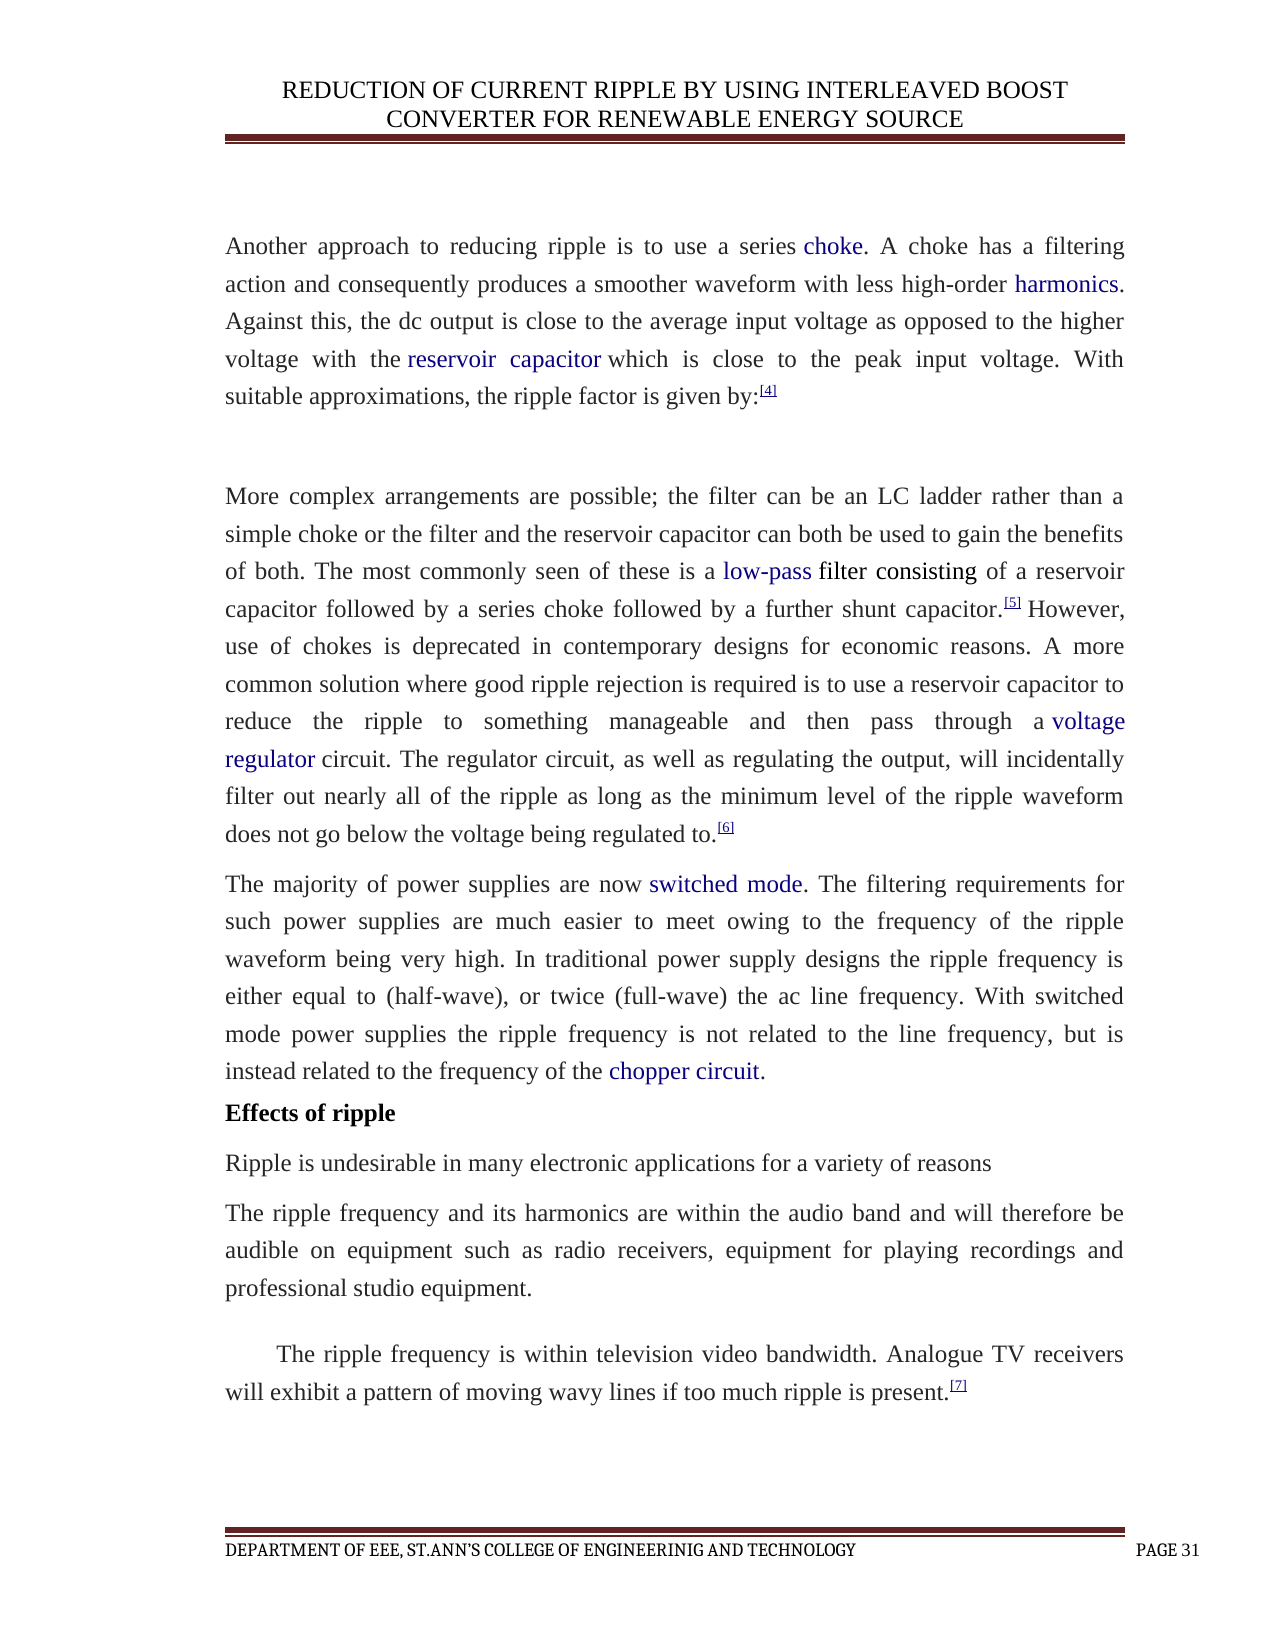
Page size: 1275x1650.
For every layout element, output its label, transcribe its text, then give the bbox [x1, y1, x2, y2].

text More complex arrangements are possible; the filter can be an LC ladder rather than a simple choke or the filter and the reservoir capacitor can both be used to gain the benefits of both. The most commonly seen of these is a low-pass filter consisting of a reservoir capacitor followed by a series choke followed by a further shunt capacitor.[5] However, use of chokes is deprecated in contemporary designs for economic reasons. A more common solution where good ripple rejection is required is to use a reservoir capacitor to reduce the ripple to something manageable and then pass through a voltage regulator circuit. The regulator circuit, as well as regulating the output, will incidentally filter out nearly all of the ripple as long as the minimum level of the ripple waveform does not go below the voltage being regulated to.[6] [225, 473, 1125, 848]
text The majority of power supplies are now switched mode. The filtering requirements for such power supplies are much easier to meet owing to the frequency of the ripple waveform being very high. In traditional power supply designs the ripple frequency is either equal to (half-wave), or twice (full-wave) the ac line frequency. With switched mode power supplies the ripple frequency is not related to the line frequency, but is instead related to the frequency of the chopper circuit. [225, 860, 1125, 1085]
text Ripple is undesirable in many electronic applications for a variety of reasons [225, 1139, 1125, 1176]
text Another approach to reducing ripple is to use a series choke. A choke has a filtering action and consequently produces a smoother waveform with less high-order harmonics. Against this, the dc output is close to the average input voltage as opposed to the higher voltage with the reservoir capacitor which is close to the peak input voltage. With suitable approximations, the ripple factor is given by:[4] [225, 223, 1125, 410]
text The ripple frequency and its harmonics are within the audio band and will therefore be audible on equipment such as radio receivers, equipment for playing recordings and professional studio equipment. [225, 1189, 1125, 1301]
text Effects of ripple [225, 1098, 1125, 1126]
text The ripple frequency is within television video bandwidth. Analogue TV receivers will exhibit a pattern of moving wavy lines if too much ripple is present.[7] [225, 1331, 1125, 1406]
